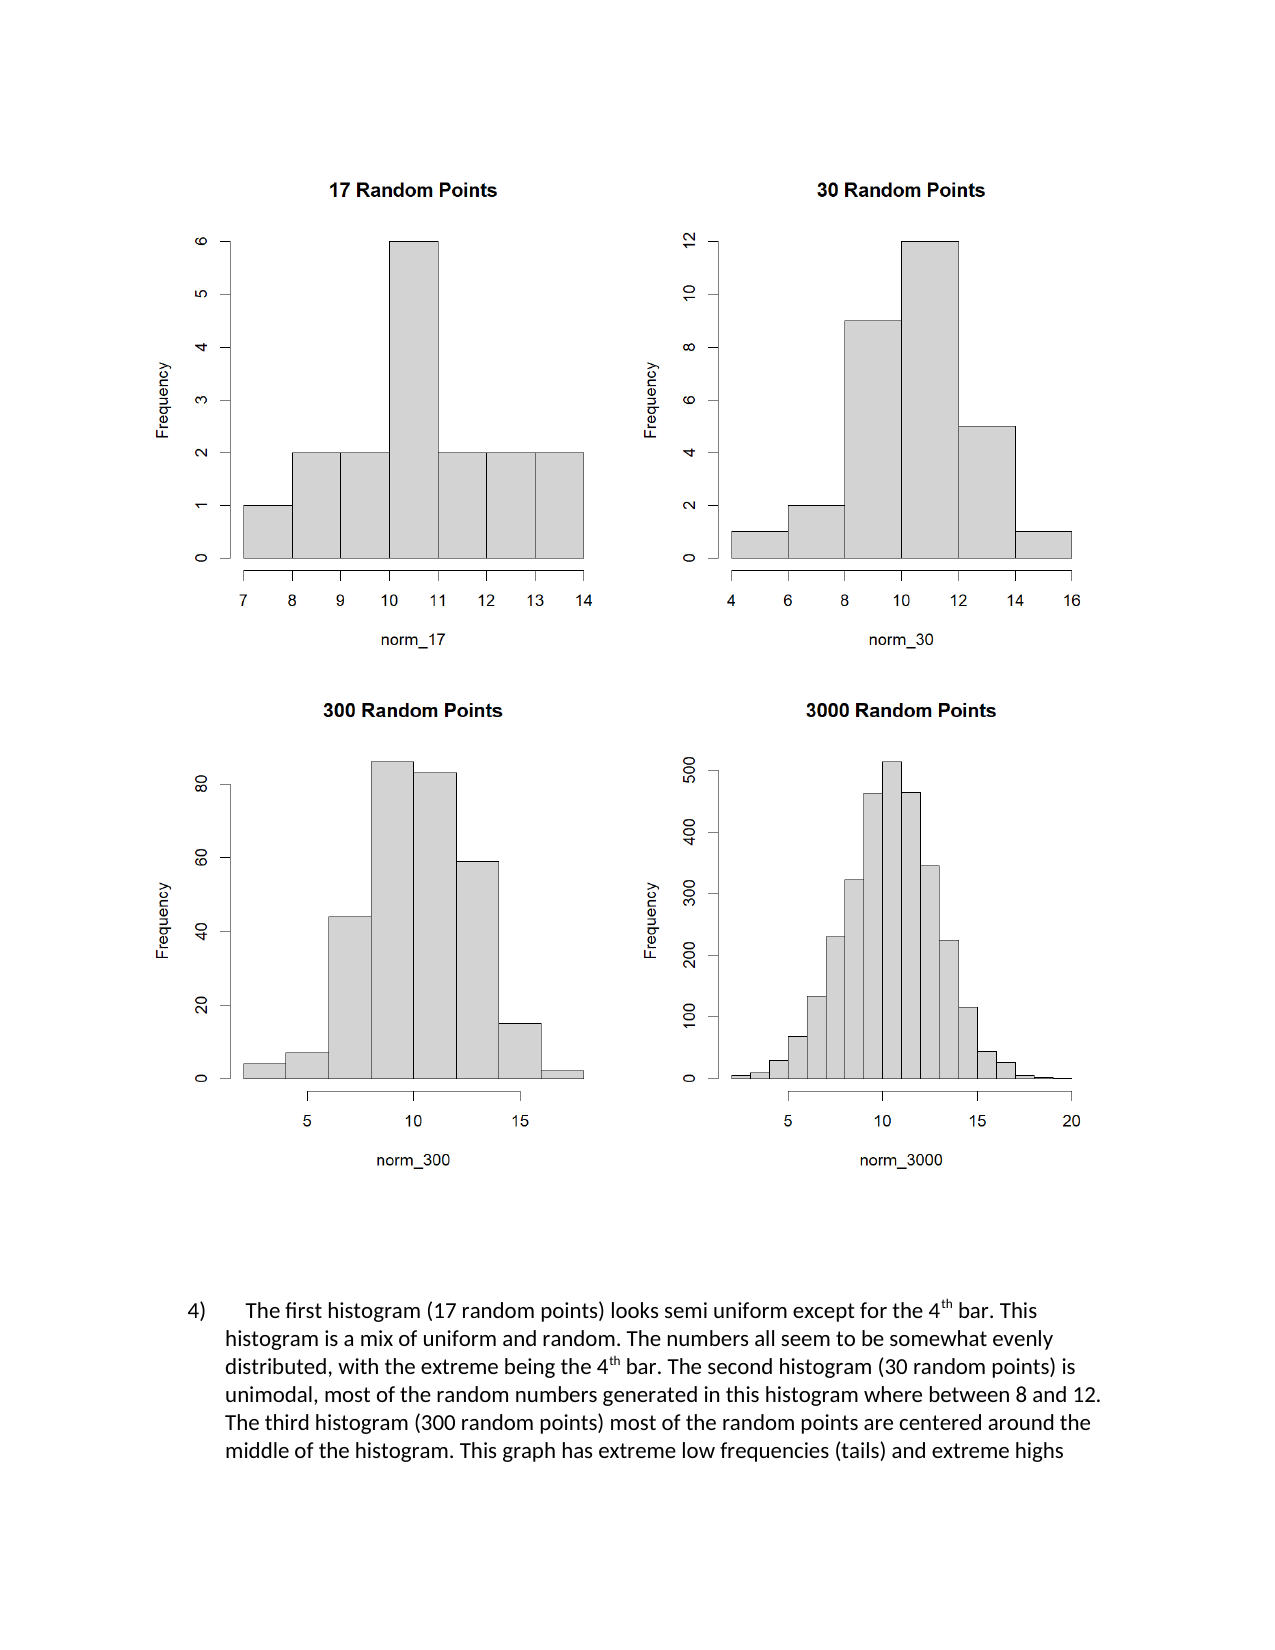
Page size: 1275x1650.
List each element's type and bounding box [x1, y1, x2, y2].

picture [150, 150, 1125, 1190]
list [187, 1296, 1125, 1464]
